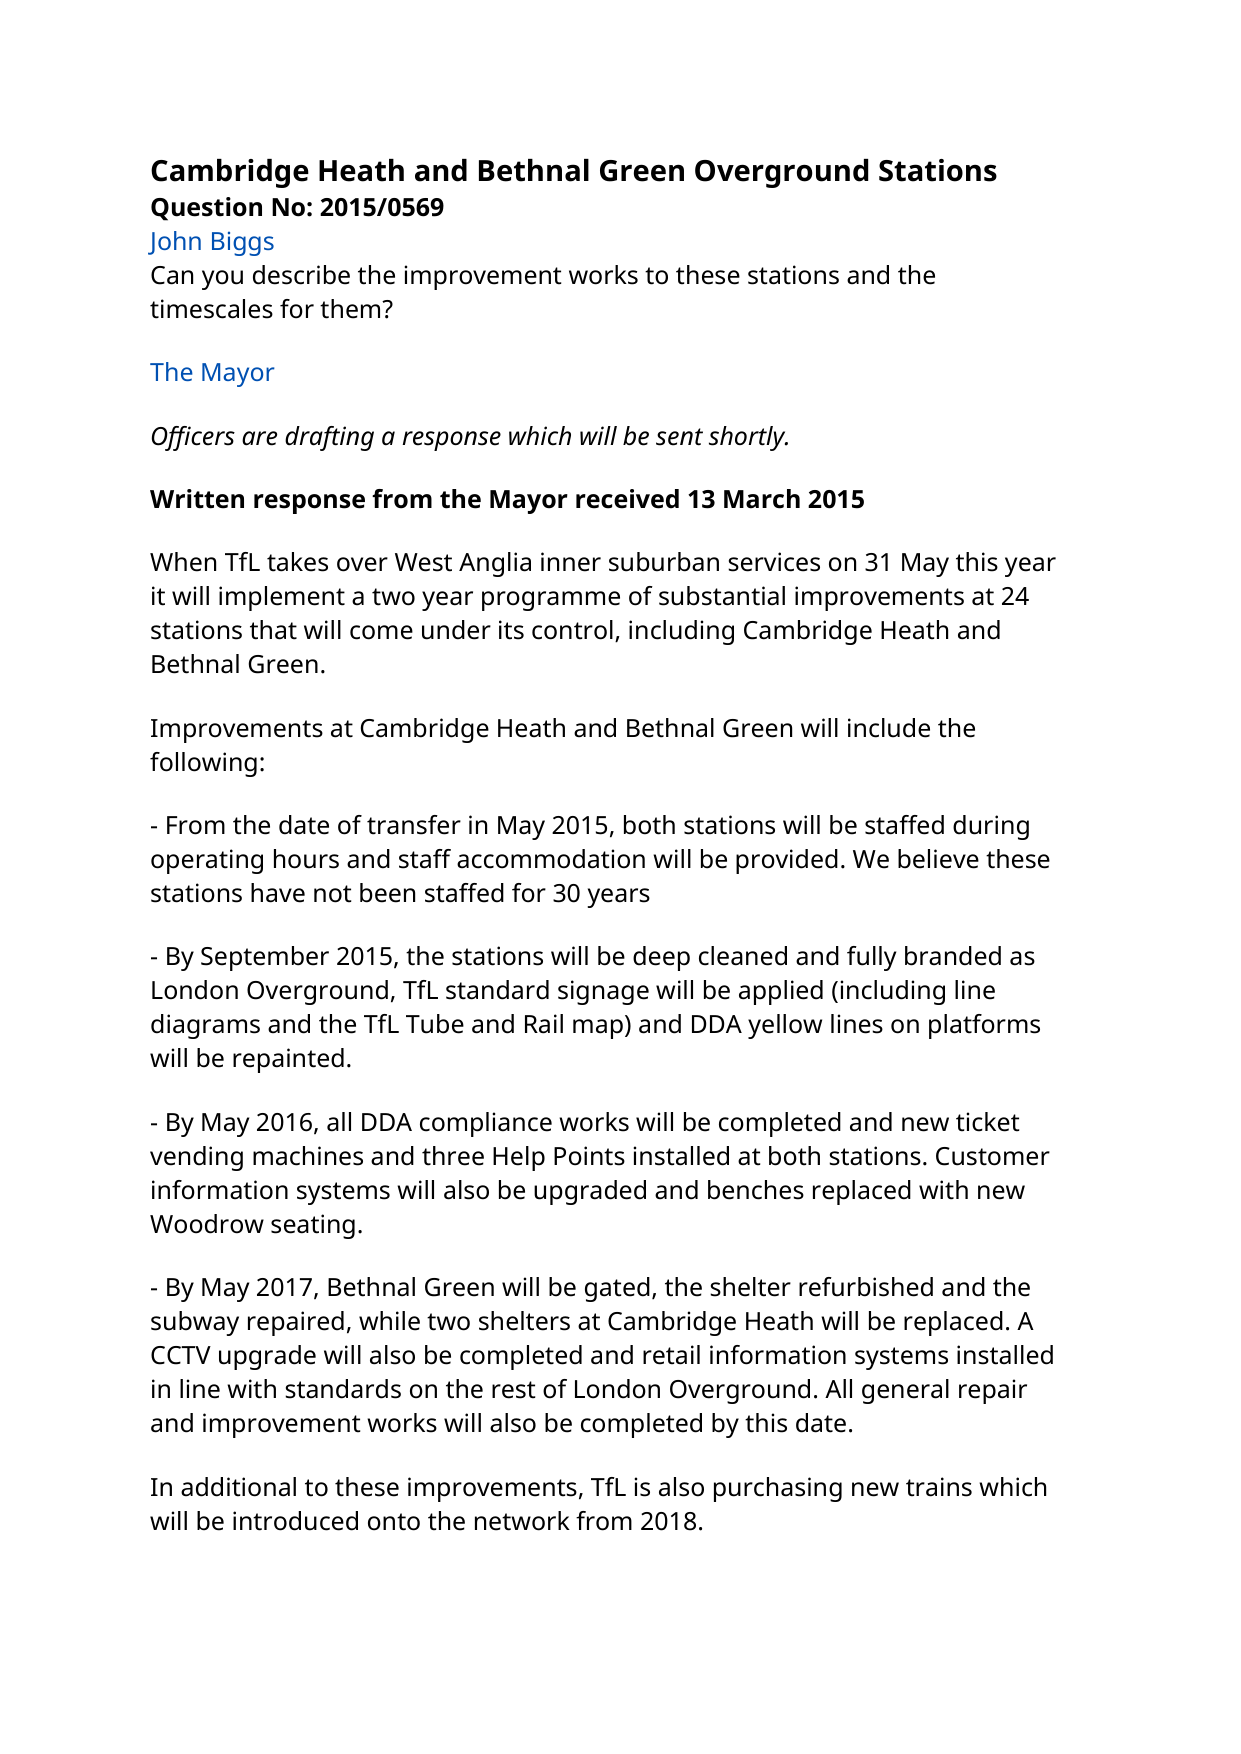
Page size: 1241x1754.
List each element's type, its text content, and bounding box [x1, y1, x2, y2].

table_cell Cambridge Heath and Bethnal Green Overground Stations Question No: 2015/0569 John Biggs Can you describe the improvement works to these stations and the timescales for them? The Mayor Officers are drafting a response which will be sent shortly. Written response from the Mayor received 13 March 2015 When TfL takes over West Anglia inner suburban services on 31 May this year it will implement a two year programme of substantial improvements at 24 stations that will come under its control, including Cambridge Heath and Bethnal Green. Improvements at Cambridge Heath and Bethnal Green will include the following: - From the date of transfer in May 2015, both stations will be staffed during operating hours and staff accommodation will be provided. We believe these stations have not been staffed for 30 years - By September 2015, the stations will be deep cleaned and fully branded as London Overground, TfL standard signage will be applied (including line diagrams and the TfL Tube and Rail map) and DDA yellow lines on platforms will be repainted. - By May 2016, all DDA compliance works will be completed and new ticket vending machines and three Help Points installed at both stations. Customer information systems will also be upgraded and benches replaced with new Woodrow seating. - By May 2017, Bethnal Green will be gated, the shelter refurbished and the subway repaired, while two shelters at Cambridge Heath will be replaced. A CCTV upgrade will also be completed and retail information systems installed in line with standards on the rest of London Overground. All general repair and improvement works will also be completed by this date. In additional to these improvements, TfL is also purchasing new trains which will be introduced onto the network from 2018. [139, 150, 1069, 1596]
